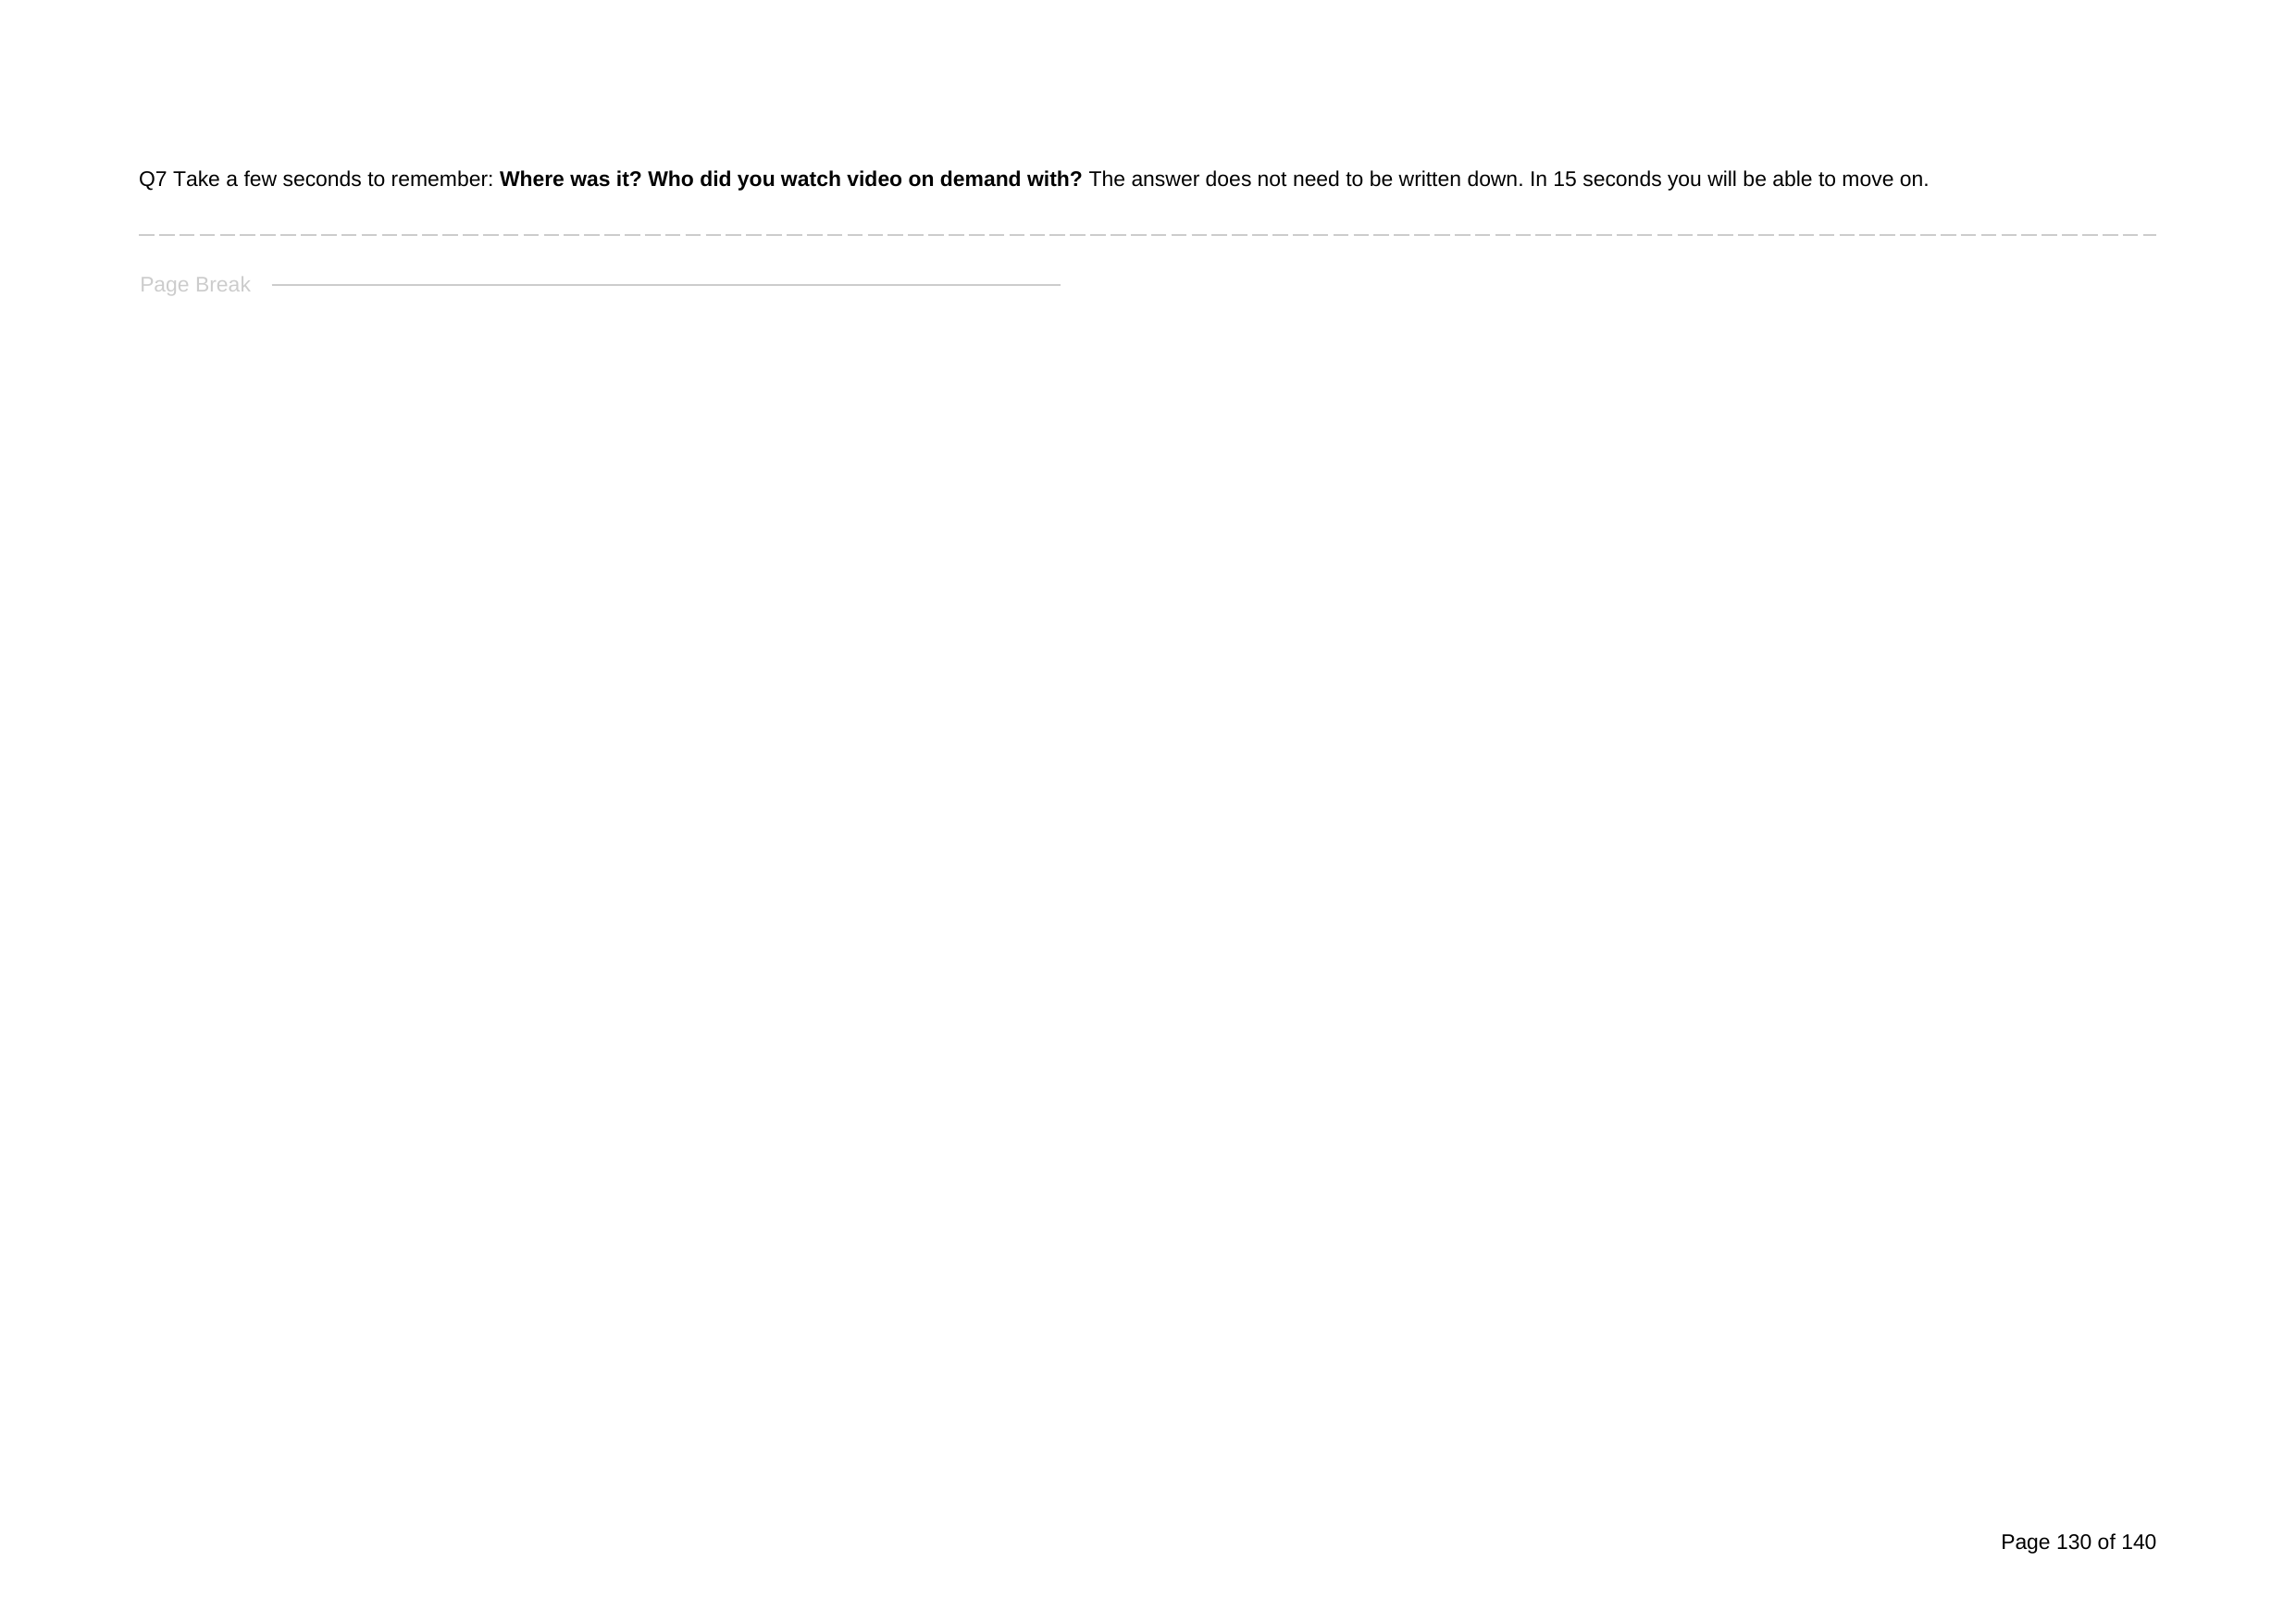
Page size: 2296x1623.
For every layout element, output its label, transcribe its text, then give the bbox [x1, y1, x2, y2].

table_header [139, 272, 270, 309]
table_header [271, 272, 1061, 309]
text Q7 Take a few seconds to remember: Where was it? Who did you watch video on demand with? The answer does not need to be written down. In 15 seconds you will be able to move on. [139, 167, 2156, 192]
